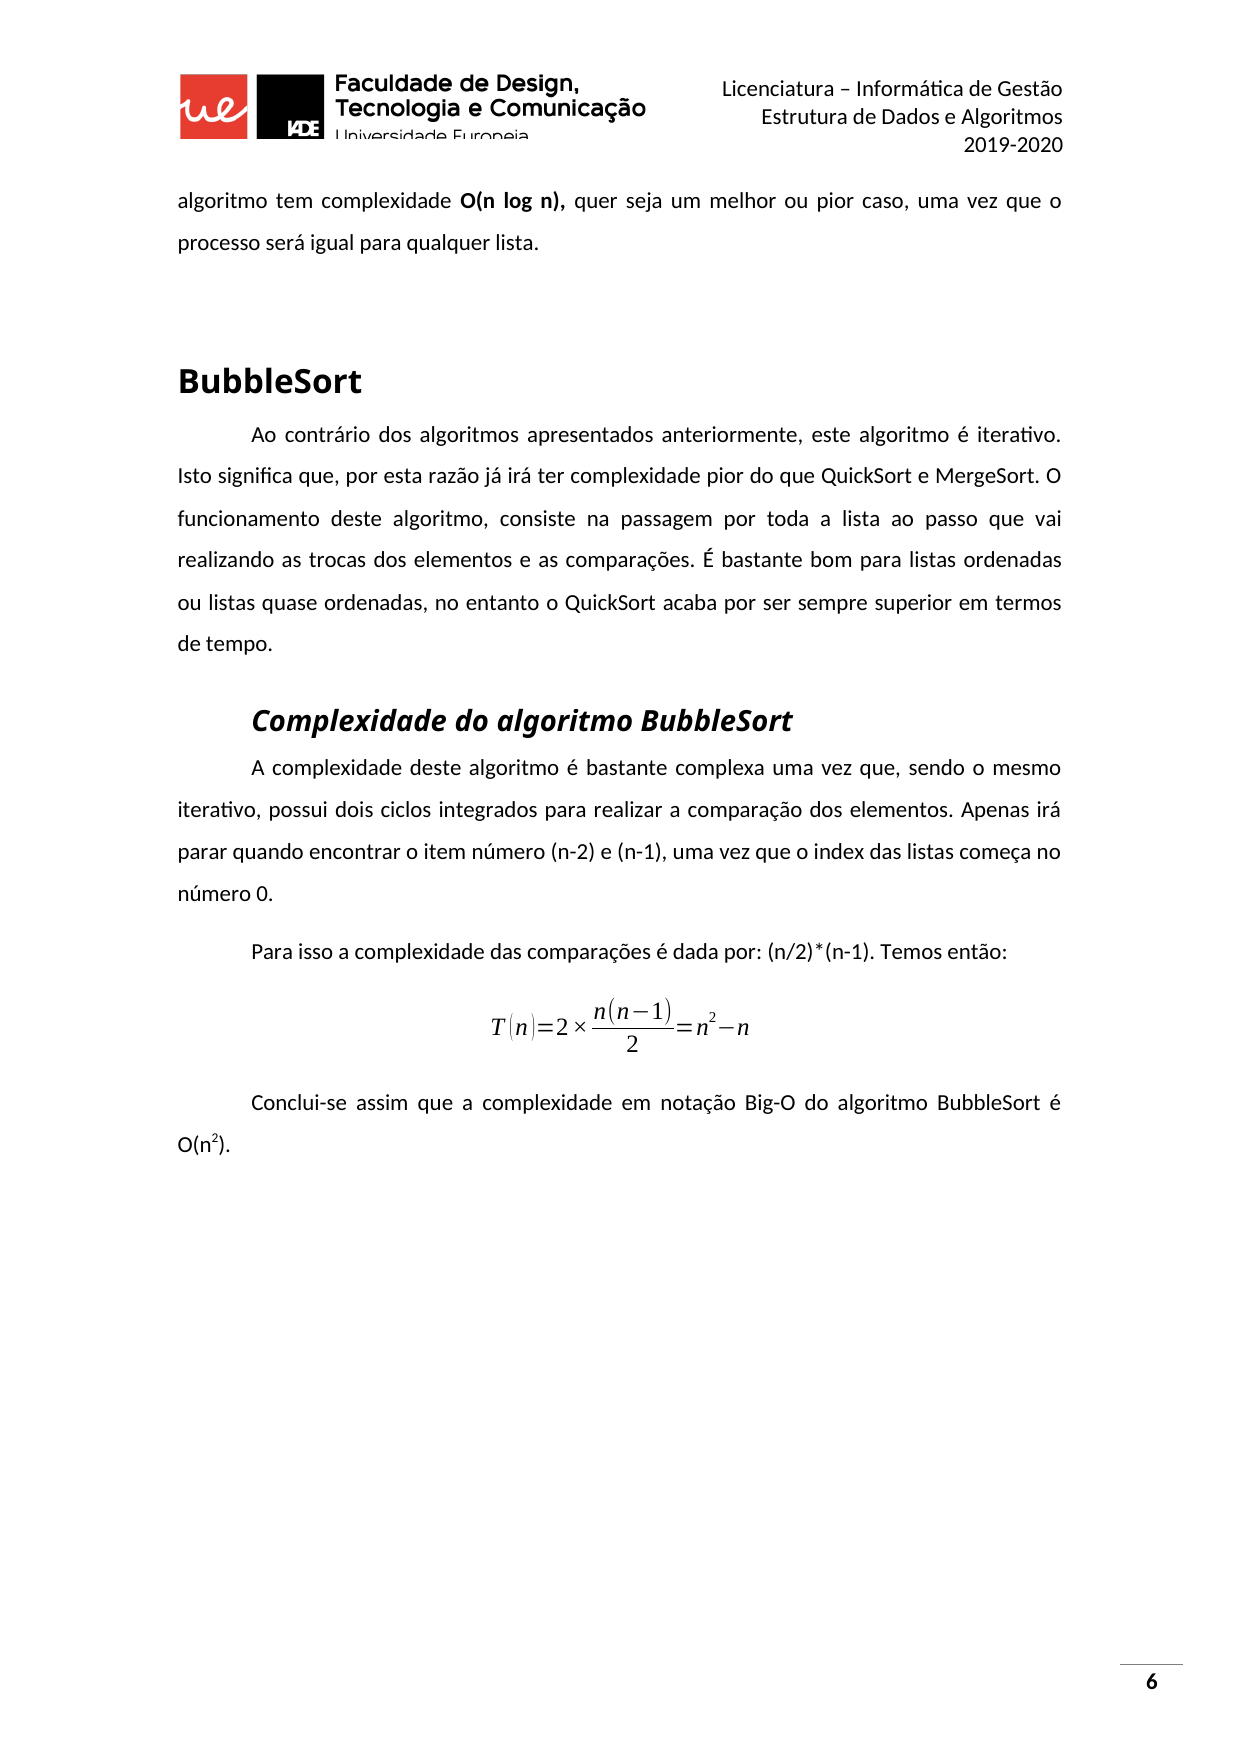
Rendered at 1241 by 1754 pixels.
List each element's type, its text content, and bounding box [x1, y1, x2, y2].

subtitle BubbleSort [177, 358, 1063, 403]
text Ao contrário dos algoritmos apresentados anteriormente, este algoritmo é iterativo. Isto significa que, por esta razão já irá ter complexidade pior do que QuickSort e MergeSort. O funcionamento deste algoritmo, consiste na passagem por toda a lista ao passo que vai realizando as trocas dos elementos e as comparações. É bastante bom para listas ordenadas ou listas quase ordenadas, no entanto o QuickSort acaba por ser sempre superior em termos de tempo. [177, 420, 1063, 658]
text Conclui-se assim que a complexidade em notação Big-O do algoritmo BubbleSort é O(n2). [177, 1088, 1063, 1158]
subtitle Complexidade do algoritmo BubbleSort [251, 701, 1063, 740]
text Para isso a complexidade das comparações é dada por: (n/2)*(n-1). Temos então: [177, 937, 1063, 966]
text A complexidade deste algoritmo é bastante complexa uma vez que, sendo o mesmo iterativo, possui dois ciclos integrados para realizar a comparação dos elementos. Apenas irá parar quando encontrar o item número (n-2) e (n-1), uma vez que o index das listas começa no número 0. [177, 753, 1063, 907]
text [177, 186, 1063, 256]
picture [177, 73, 646, 139]
